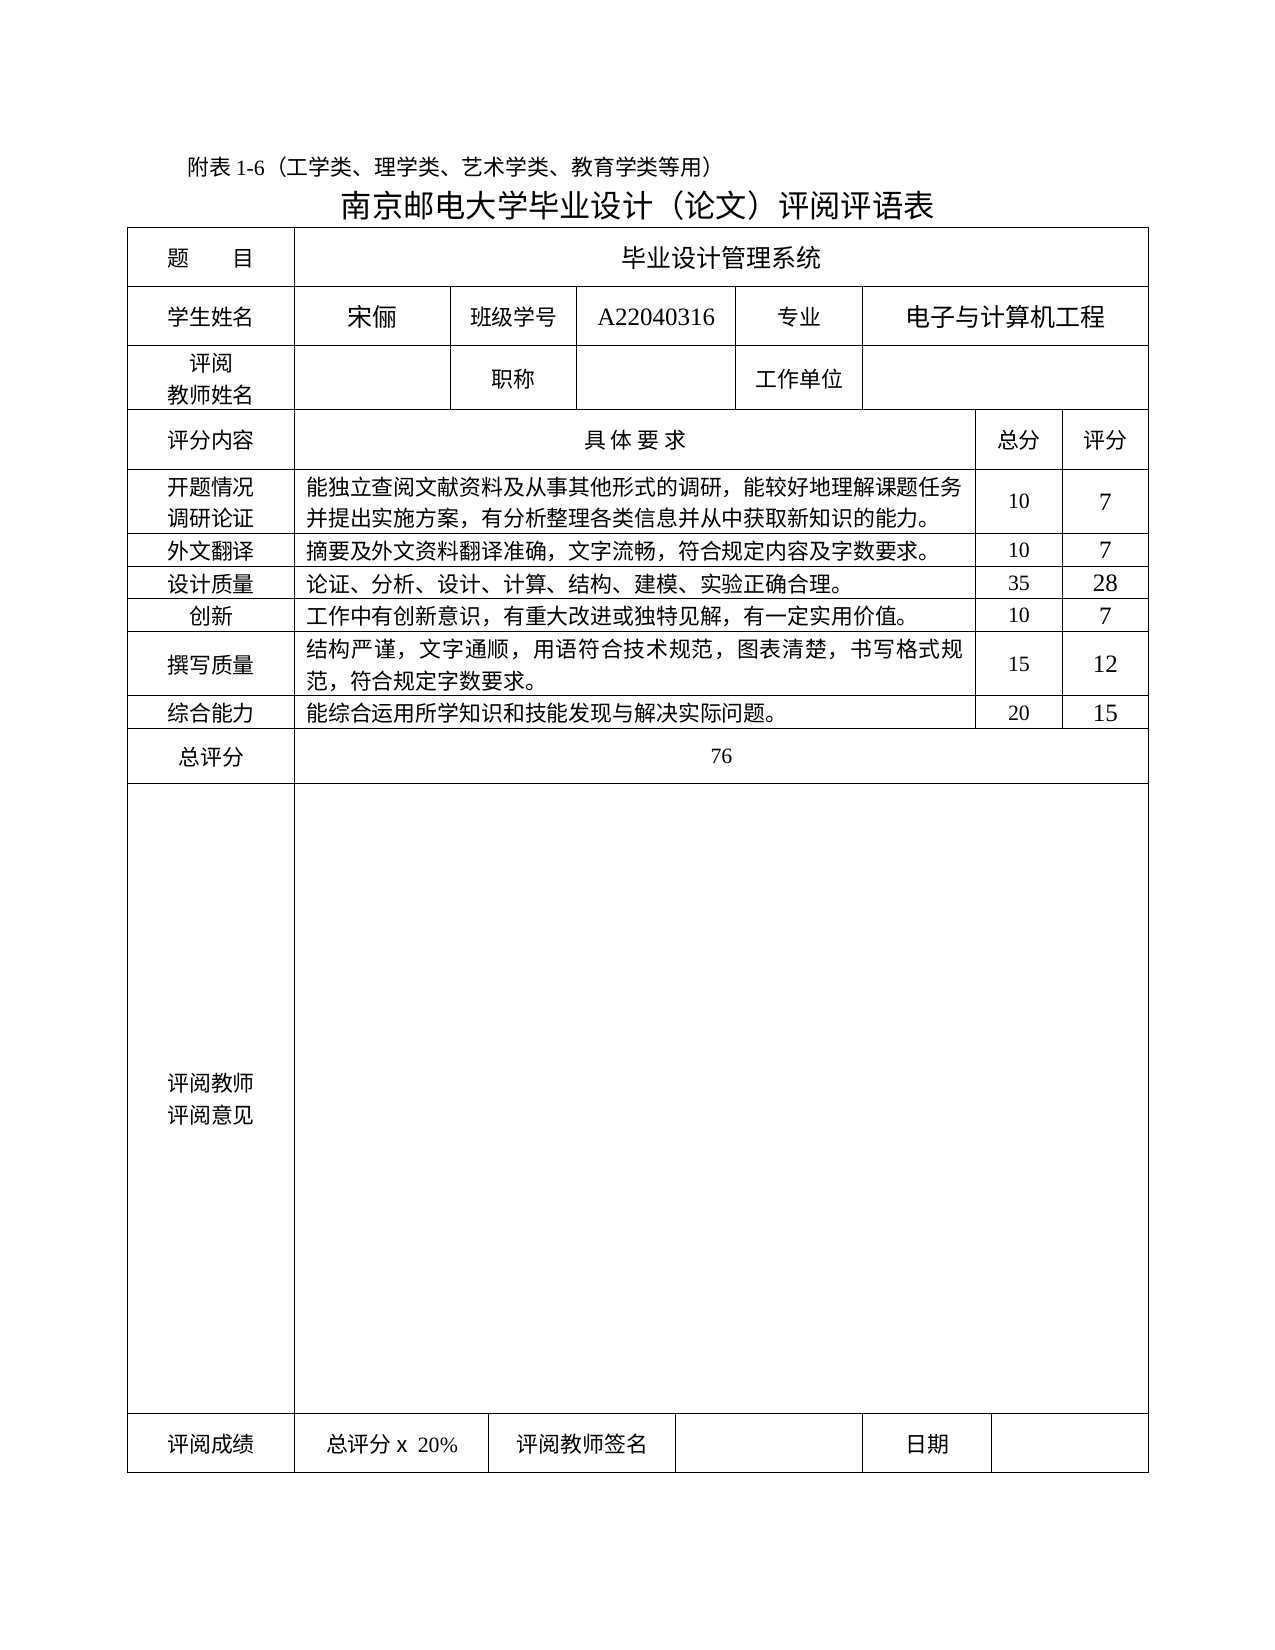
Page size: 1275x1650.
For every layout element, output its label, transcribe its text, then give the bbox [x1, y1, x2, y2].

table_cell 撰写质量 [128, 632, 294, 695]
table_cell 12 [1063, 632, 1148, 695]
table_cell 评分 [1063, 410, 1148, 468]
table_cell 20 [976, 696, 1062, 728]
table_cell 能综合运用所学知识和技能发现与解决实际问题。 [295, 696, 975, 728]
table_cell 职称 [451, 346, 576, 409]
table_cell 评阅教师 评阅意见 [128, 784, 294, 1412]
table_cell 总分 [976, 410, 1062, 468]
table_cell [676, 1414, 862, 1472]
table_cell 7 [1063, 534, 1148, 566]
table_cell 能独立查阅文献资料及从事其他形式的调研，能较好地理解课题任务并提出实施方案，有分析整理各类信息并从中获取新知识的能力。 [295, 470, 975, 533]
table_cell 15 [1063, 696, 1148, 728]
table_cell [992, 1414, 1148, 1472]
table_cell [295, 346, 450, 409]
table_cell [577, 346, 735, 409]
text 附表1-6（工学类、理学类、艺术学类、教育学类等用） [187, 150, 1087, 182]
table_cell 评阅成绩 [128, 1414, 294, 1472]
table_cell [863, 346, 1148, 409]
table_cell 具 体 要 求 [295, 410, 975, 468]
table_cell 总评分 [128, 729, 294, 782]
table_cell 专业 [736, 287, 862, 345]
table_cell 7 [1063, 599, 1148, 631]
table_cell [295, 784, 1148, 1412]
text 南京邮电大学毕业设计（论文）评阅评语表 [187, 182, 1087, 227]
table_cell 外文翻译 [128, 534, 294, 566]
table_cell 班级学号 [451, 287, 576, 345]
table_cell 宋俪 [295, 287, 450, 345]
table_cell 35 [976, 567, 1062, 598]
table_cell 日期 [863, 1414, 991, 1472]
table_cell 开题情况 调研论证 [128, 470, 294, 533]
table_cell 综合能力 [128, 696, 294, 728]
table_cell 10 [976, 534, 1062, 566]
table_cell 工作单位 [736, 346, 862, 409]
table_cell 15 [976, 632, 1062, 695]
table_cell 总评分ⅹ20% [295, 1414, 488, 1472]
table_header 毕业设计管理系统 [295, 228, 1148, 286]
table_cell 评阅教师签名 [489, 1414, 675, 1472]
table_cell 76 [295, 729, 1148, 782]
table_cell 7 [1063, 470, 1148, 533]
table_cell 评分内容 [128, 410, 294, 468]
table_cell A22040316 [577, 287, 735, 345]
table_cell 10 [976, 470, 1062, 533]
table_cell 论证、分析、设计、计算、结构、建模、实验正确合理。 [295, 567, 975, 598]
table_header 题 目 [128, 228, 294, 286]
table_cell 结构严谨，文字通顺，用语符合技术规范，图表清楚，书写格式规范，符合规定字数要求。 [295, 632, 975, 695]
table_cell 工作中有创新意识，有重大改进或独特见解，有一定实用价值。 [295, 599, 975, 631]
table_cell 电子与计算机工程 [863, 287, 1148, 345]
table_cell 评阅 教师姓名 [128, 346, 294, 409]
table_cell 10 [976, 599, 1062, 631]
table_cell 摘要及外文资料翻译准确，文字流畅，符合规定内容及字数要求。 [295, 534, 975, 566]
table_cell 设计质量 [128, 567, 294, 598]
table_cell 28 [1063, 567, 1148, 598]
table_cell 学生姓名 [128, 287, 294, 345]
table_cell 创新 [128, 599, 294, 631]
